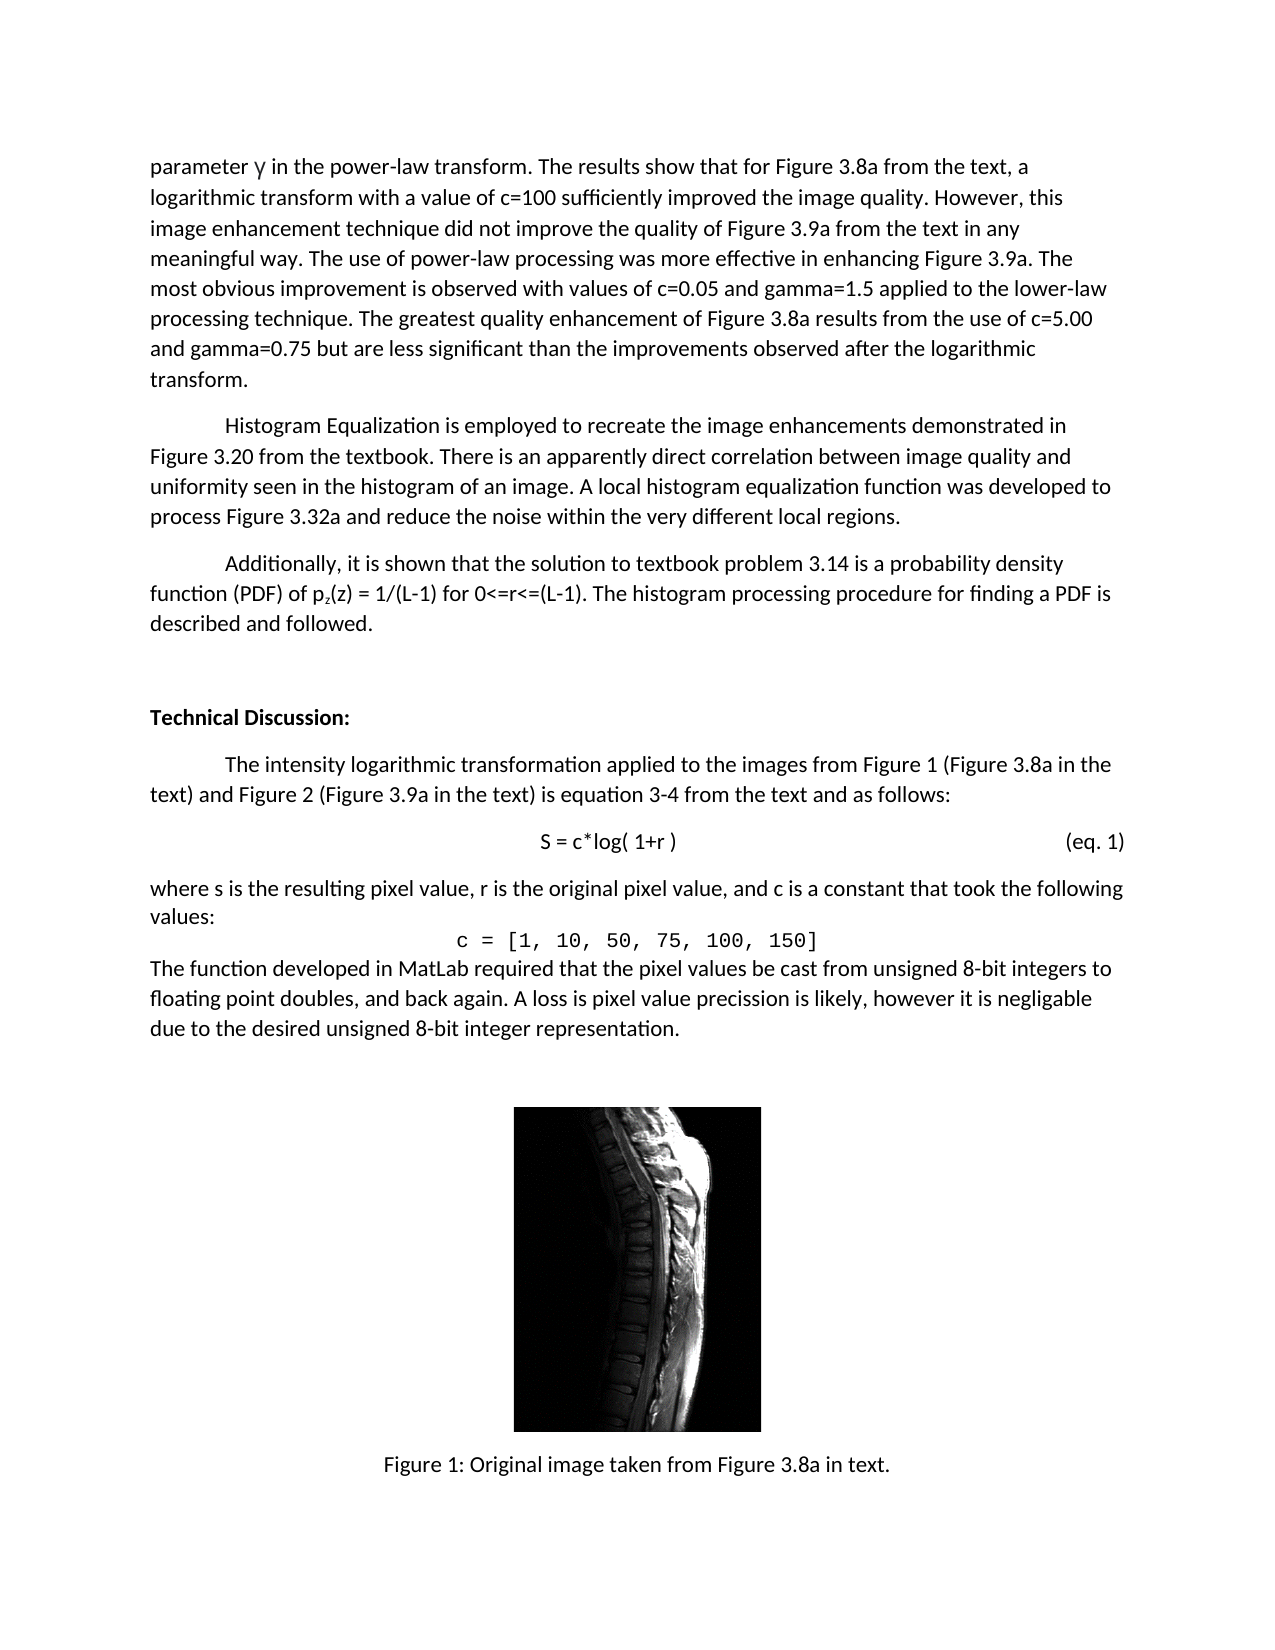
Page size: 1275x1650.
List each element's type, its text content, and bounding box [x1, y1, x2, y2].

text Technical Discussion: [150, 703, 1125, 731]
text The intensity logarithmic transformation applied to the images from Figure 1 (Figure 3.8a in the text) and Figure 2 (Figure 3.9a in the text) is equation 3-4 from the text and as follows: [150, 750, 1125, 808]
picture [513, 1107, 762, 1432]
text c = [1, 10, 50, 75, 100, 150] [150, 930, 1125, 954]
text Histogram Equalization is employed to recreate the image enhancements demonstrated in Figure 3.20 from the textbook. There is an apparently direct correlation between image quality and uniformity seen in the histogram of an image. A local histogram equalization function was developed to process Figure 3.32a and reduce the noise within the very different local regions. [150, 412, 1125, 530]
text where s is the resulting pixel value, r is the original pixel value, and c is a constant that took the following values: [150, 874, 1125, 930]
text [150, 150, 1125, 393]
text Additionally, it is shown that the solution to textbook problem 3.14 is a probability density function (PDF) of pz(z) = 1/(L-1) for 0<=r<=(L-1). The histogram processing procedure for finding a PDF is described and followed. [150, 549, 1125, 637]
text S = c*log( 1+r ) (eq. 1) [150, 827, 1125, 855]
text The function developed in MatLab required that the pixel values be cast from unsigned 8-bit integers to floating point doubles, and back again. A loss is pixel value precission is likely, however it is negligable due to the desired unsigned 8-bit integer representation. [150, 954, 1125, 1042]
text Figure 1: Original image taken from Figure 3.8a in text. [150, 1450, 1125, 1478]
